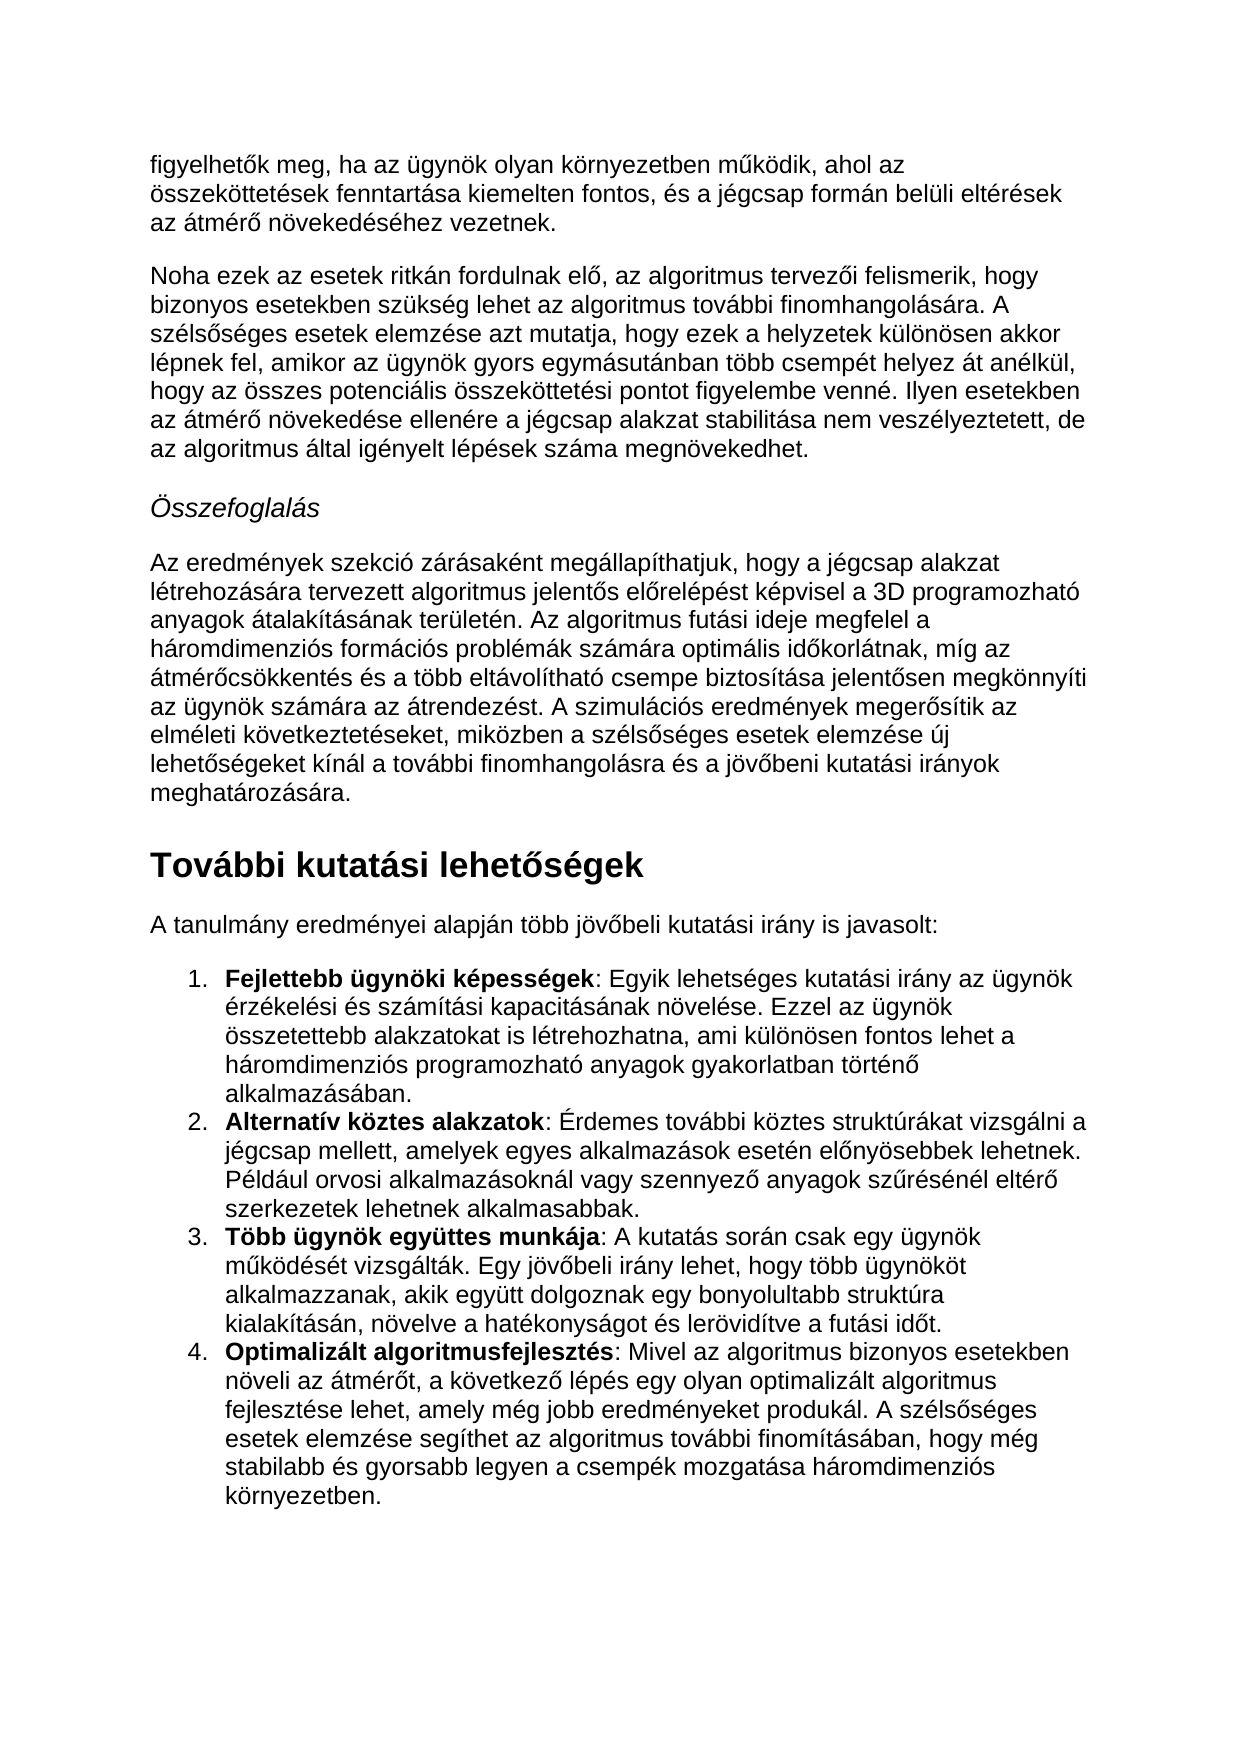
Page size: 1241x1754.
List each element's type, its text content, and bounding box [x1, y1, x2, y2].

subtitle További kutatási lehetőségek [150, 844, 1090, 885]
text A tanulmány eredményei alapján több jövőbeli kutatási irány is javasolt: [150, 910, 1090, 939]
text Noha ezek az esetek ritkán fordulnak elő, az algoritmus tervezői felismerik, hogy bizonyos esetekben szükség lehet az algoritmus további finomhangolására. A szélsőséges esetek elemzése azt mutatja, hogy ezek a helyzetek különösen akkor lépnek fel, amikor az ügynök gyors egymásutánban több csempét helyez át anélkül, hogy az összes potenciális összeköttetési pontot figyelembe venné. Ilyen esetekben az átmérő növekedése ellenére a jégcsap alakzat stabilitása nem veszélyeztetett, de az algoritmus által igényelt lépések száma megnövekedhet. [150, 261, 1090, 462]
subtitle Összefoglalás [150, 492, 1090, 523]
list Optimalizált algoritmusfejlesztés: Mivel az algoritmus bizonyos esetekben növeli az átmérőt, a következő lépés egy olyan optimalizált algoritmus fejlesztése lehet, amely még jobb eredményeket produkál. A szélsőséges esetek elemzése segíthet az algoritmus további finomításában, hogy még stabilabb és gyorsabb legyen a csempék mozgatása háromdimenziós környezetben. [187, 1337, 1090, 1510]
list Fejlettebb ügynöki képességek: Egyik lehetséges kutatási irány az ügynök érzékelési és számítási kapacitásának növelése. Ezzel az ügynök összetettebb alakzatokat is létrehozhatna, ami különösen fontos lehet a háromdimenziós programozható anyagok gyakorlatban történő alkalmazásában. [187, 964, 1090, 1107]
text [150, 150, 1090, 236]
text Az eredmények szekció zárásaként megállapíthatjuk, hogy a jégcsap alakzat létrehozására tervezett algoritmus jelentős előrelépést képvisel a 3D programozható anyagok átalakításának területén. Az algoritmus futási ideje megfelel a háromdimenziós formációs problémák számára optimális időkorlátnak, míg az átmérőcsökkentés és a több eltávolítható csempe biztosítása jelentősen megkönnyíti az ügynök számára az átrendezést. A szimulációs eredmények megerősítik az elméleti következtetéseket, miközben a szélsőséges esetek elemzése új lehetőségeket kínál a további finomhangolásra és a jövőbeni kutatási irányok meghatározására. [150, 548, 1090, 807]
list Több ügynök együttes munkája: A kutatás során csak egy ügynök működését vizsgálták. Egy jövőbeli irány lehet, hogy több ügynököt alkalmazzanak, akik együtt dolgoznak egy bonyolultabb struktúra kialakításán, növelve a hatékonyságot és lerövidítve a futási időt. [187, 1222, 1090, 1337]
list Alternatív köztes alakzatok: Érdemes további köztes struktúrákat vizsgálni a jégcsap mellett, amelyek egyes alkalmazások esetén előnyösebbek lehetnek. Például orvosi alkalmazásoknál vagy szennyező anyagok szűrésénél eltérő szerkezetek lehetnek alkalmasabbak. [187, 1107, 1090, 1222]
